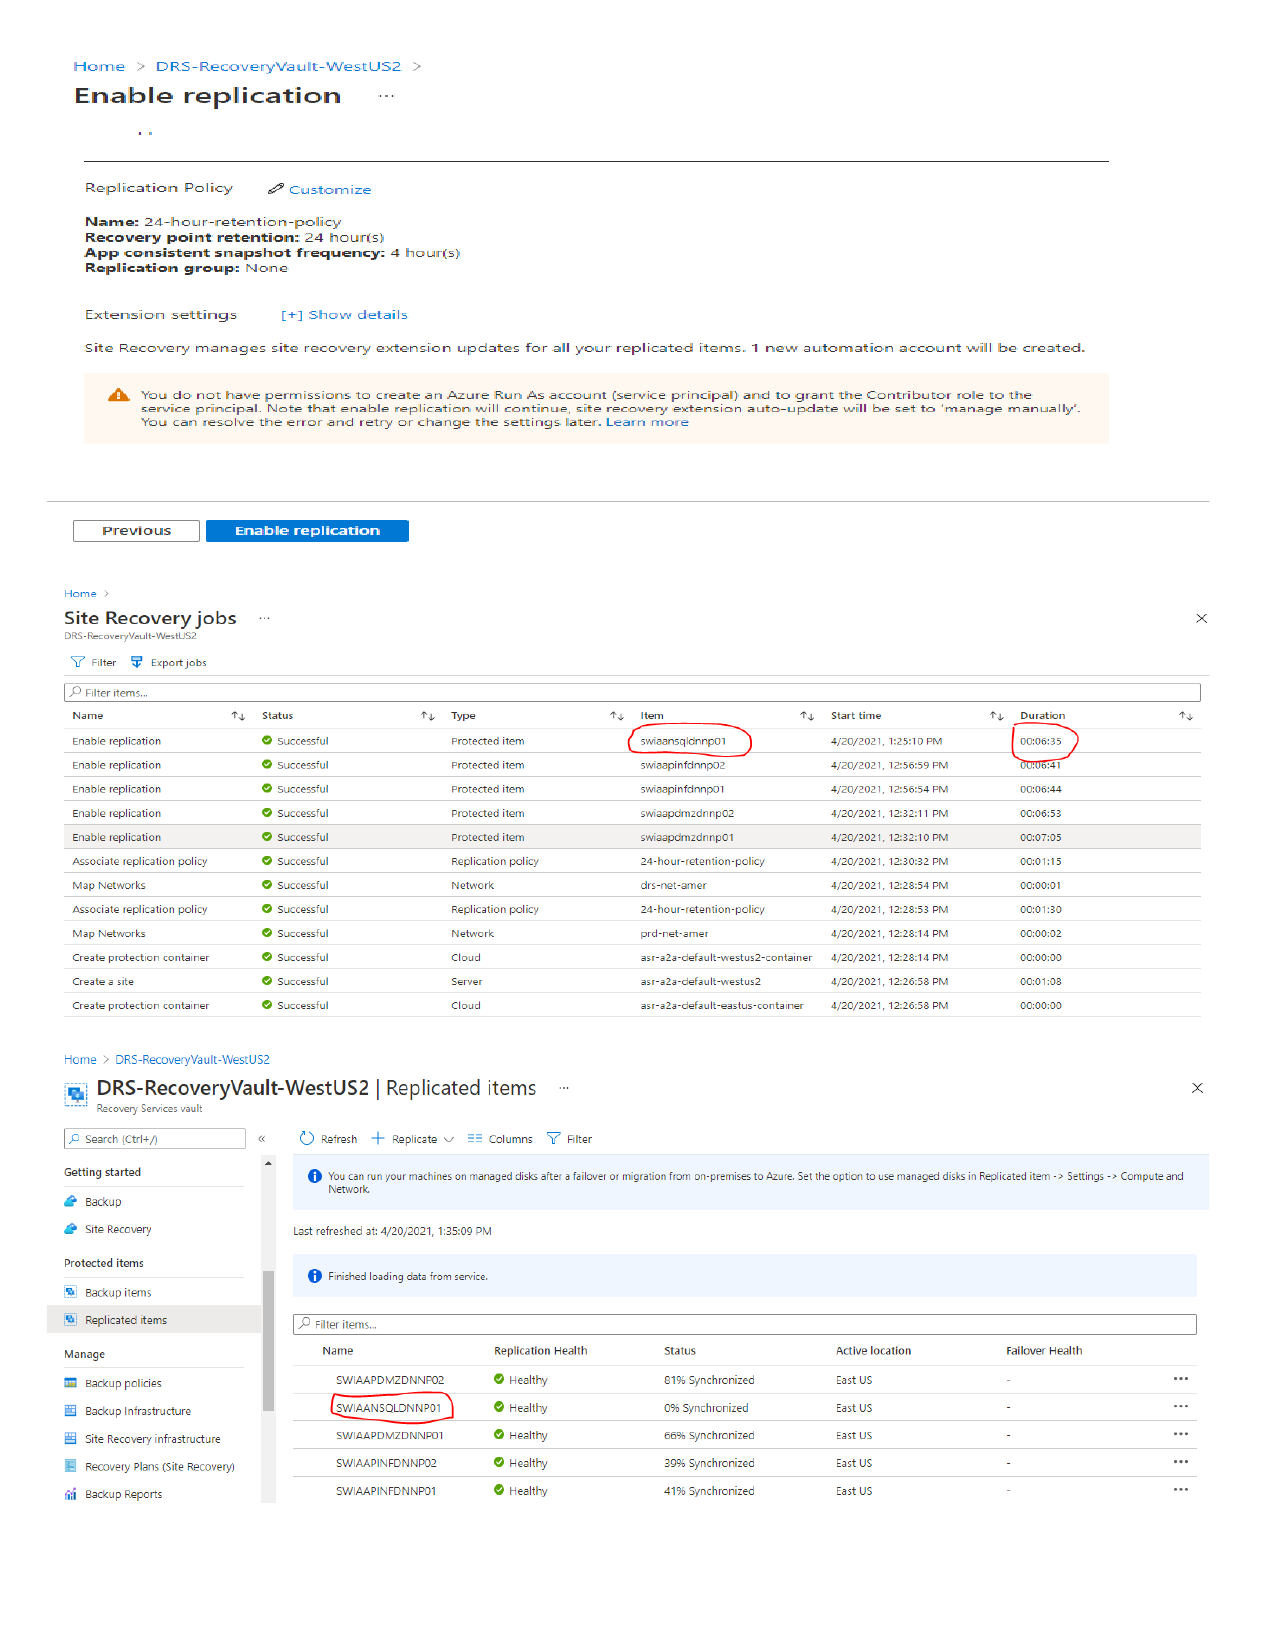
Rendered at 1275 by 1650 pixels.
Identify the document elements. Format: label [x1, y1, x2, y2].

picture [46, 581, 1210, 1017]
picture [46, 56, 1210, 554]
picture [46, 1045, 1210, 1503]
